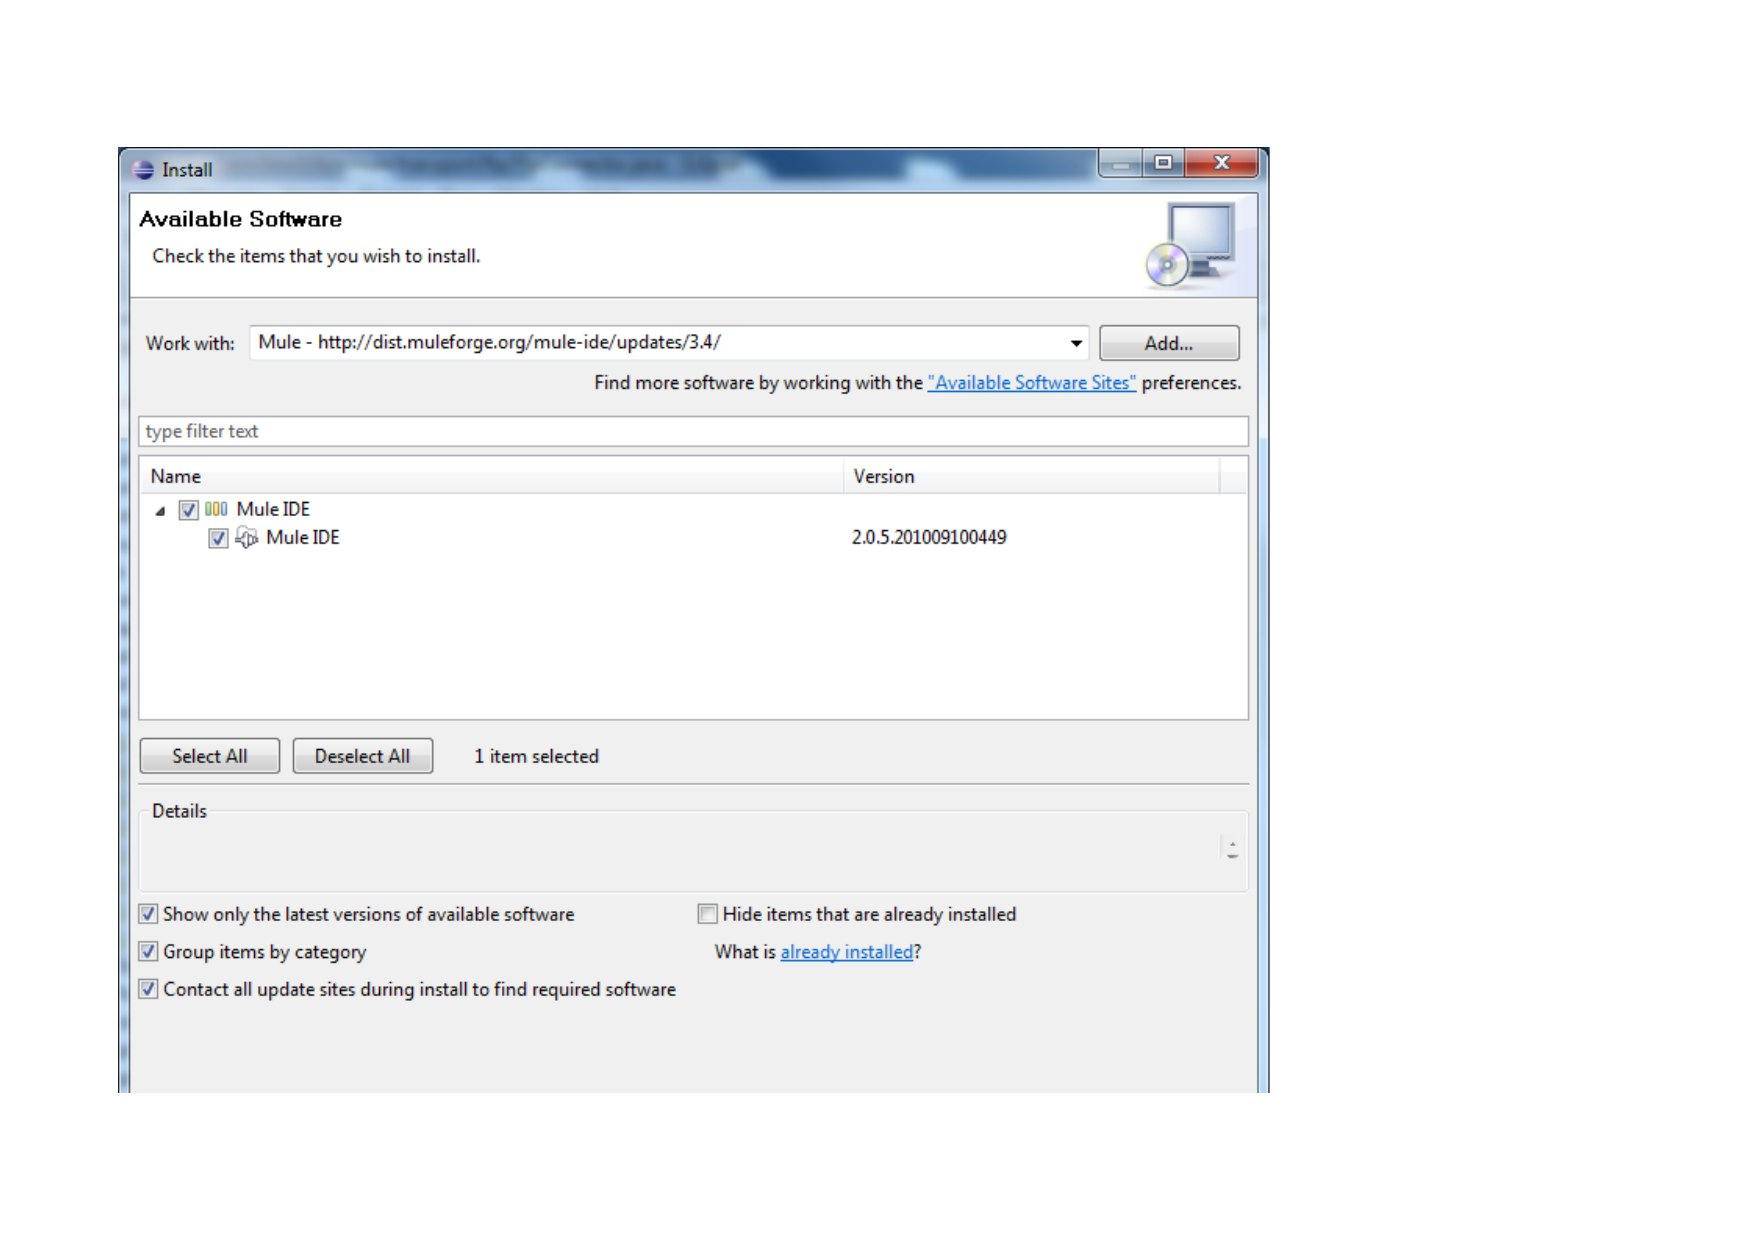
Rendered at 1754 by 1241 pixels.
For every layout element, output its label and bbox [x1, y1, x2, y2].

picture [118, 147, 1270, 1093]
